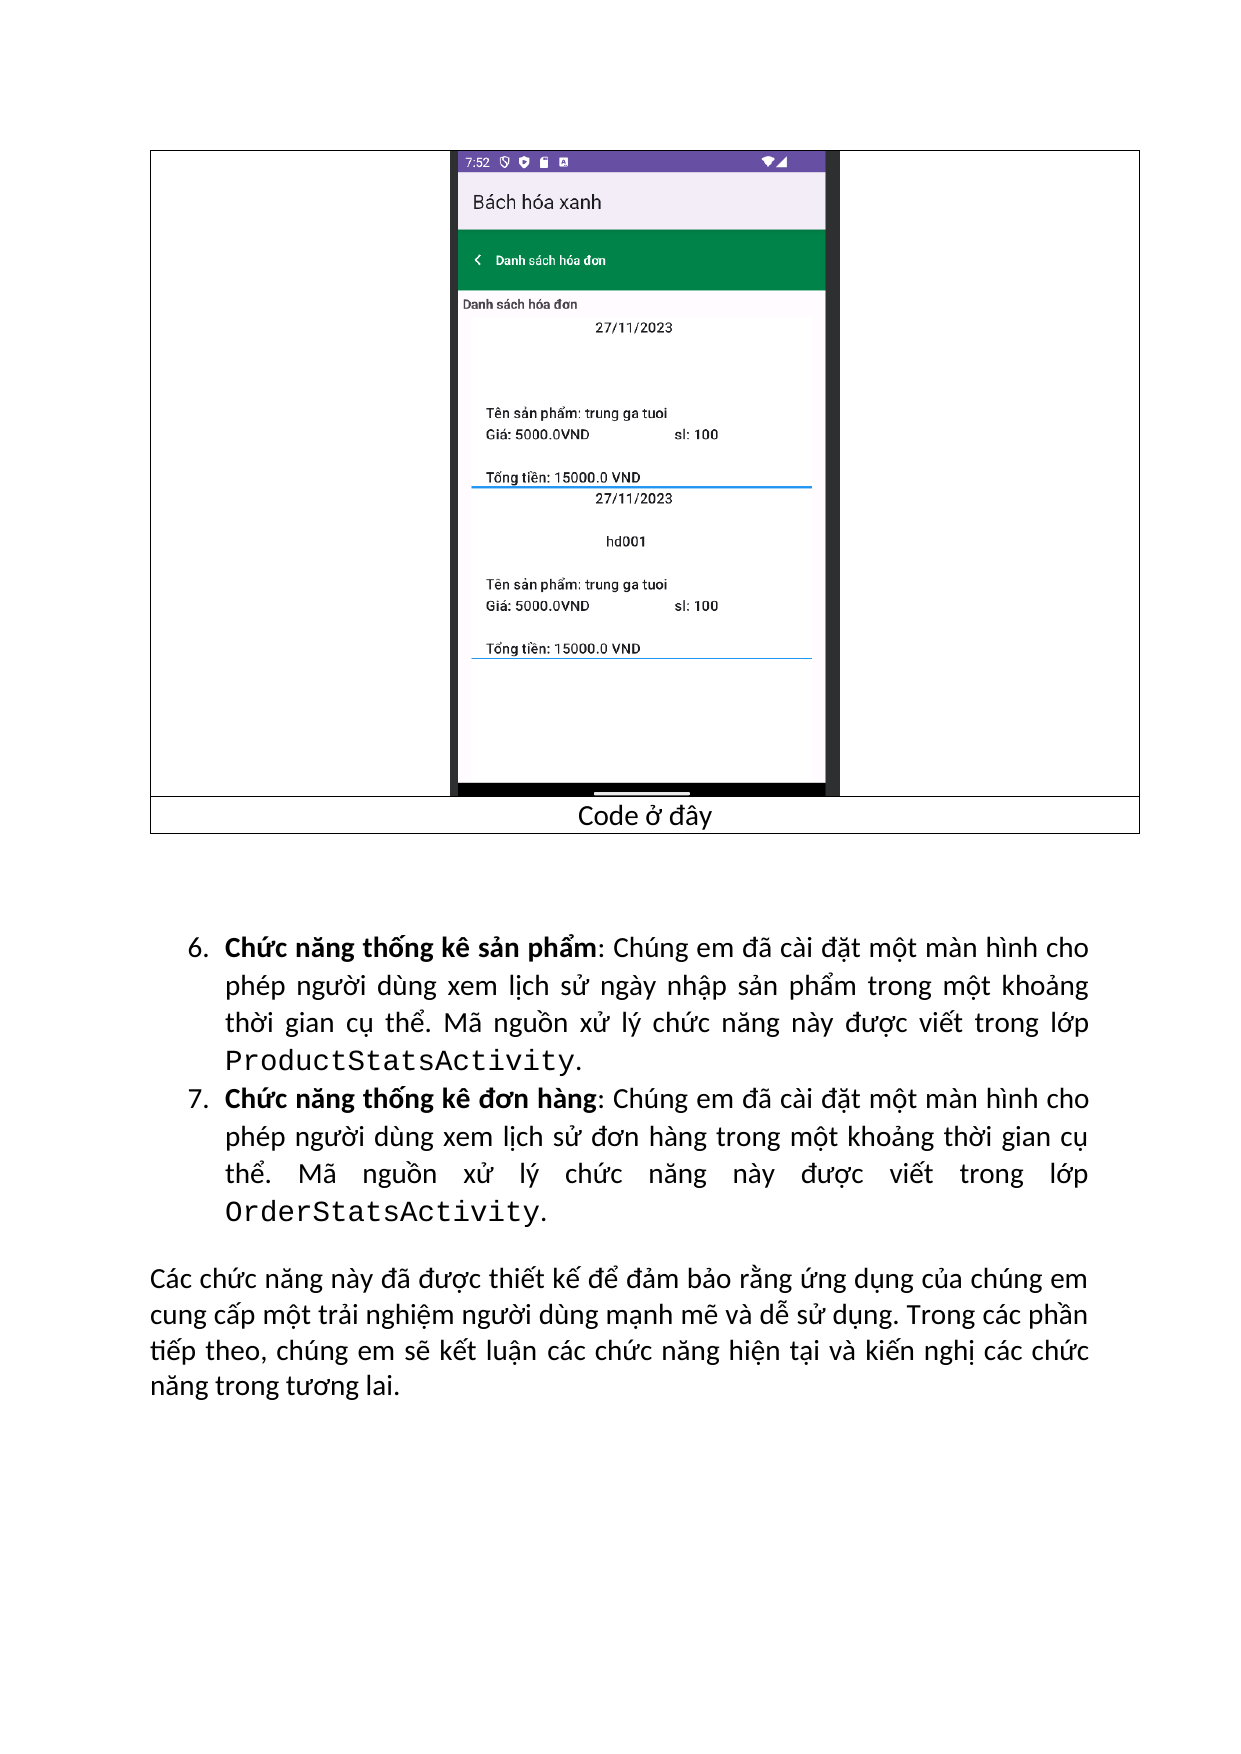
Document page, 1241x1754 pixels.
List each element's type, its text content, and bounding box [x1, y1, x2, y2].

list Chức năng thống kê đơn hàng: Chúng em đã cài đặt một màn hình cho phép người dùng xem lịch sử đơn hàng trong một khoảng thời gian cụ thể. Mã nguồn xử lý chức năng này được viết trong lớp OrderStatsActivity. [187, 1080, 1090, 1230]
table_header [151, 151, 450, 796]
list Chức năng thống kê sản phẩm: Chúng em đã cài đặt một màn hình cho phép người dùng xem lịch sử ngày nhập sản phẩm trong một khoảng thời gian cụ thể. Mã nguồn xử lý chức năng này được viết trong lớp ProductStatsActivity. [187, 929, 1090, 1079]
table_header [840, 151, 1139, 796]
table_cell Code ở đây [151, 797, 1139, 833]
picture [450, 151, 840, 796]
text Các chức năng này đã được thiết kế để đảm bảo rằng ứng dụng của chúng em cung cấp một trải nghiệm người dùng mạnh mẽ và dễ sử dụng. Trong các phần tiếp theo, chúng em sẽ kết luận các chức năng hiện tại và kiến nghị các chức năng trong tương lai. [150, 1261, 1090, 1403]
